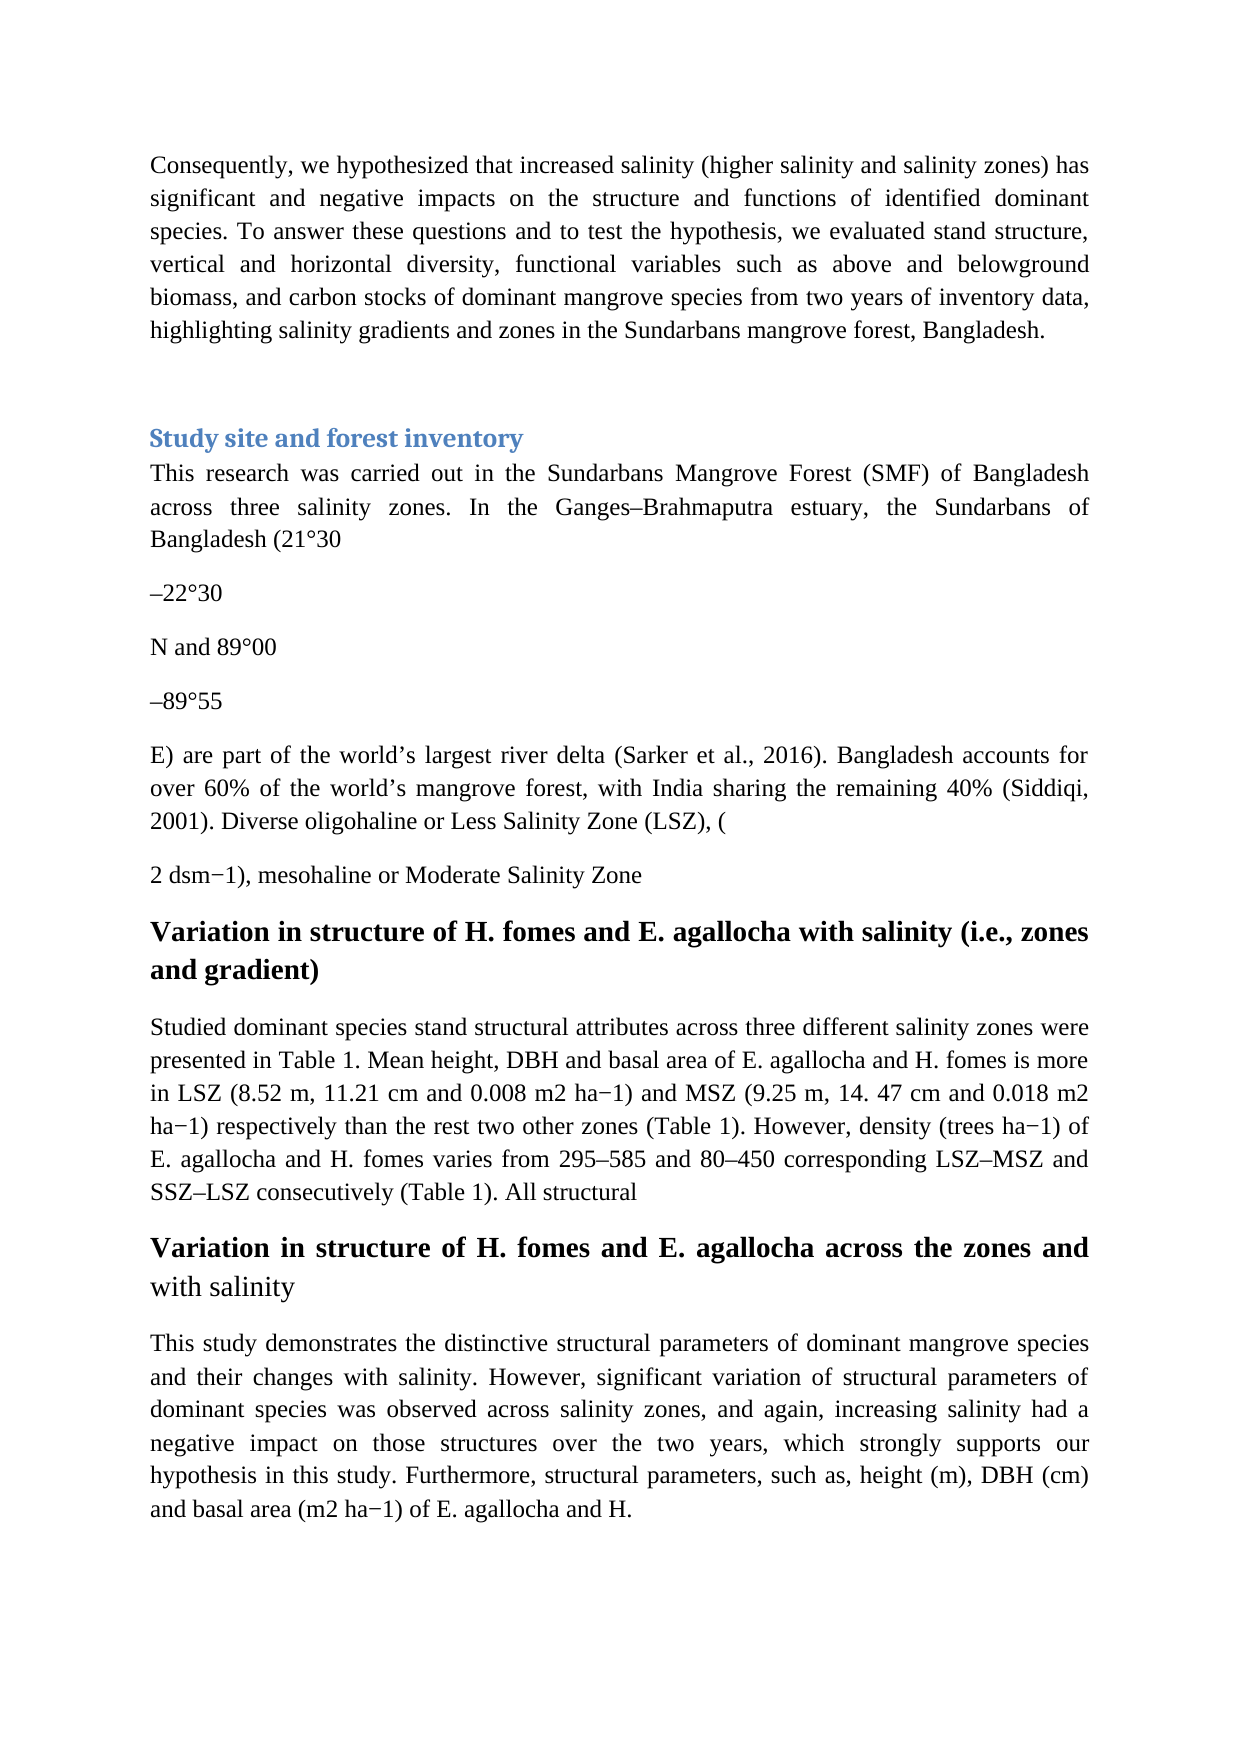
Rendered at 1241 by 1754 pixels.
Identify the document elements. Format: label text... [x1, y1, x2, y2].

subtitle Study site and forest inventory [150, 423, 1090, 454]
text E) are part of the world’s largest river delta (Sarker et al., 2016). Bangladesh accounts for over 60% of the world’s mangrove forest, with India sharing the remaining 40% (Siddiqi, 2001). Diverse oligohaline or Less Salinity Zone (LSZ), ( [150, 740, 1090, 835]
text Studied dominant species stand structural attributes across three different salinity zones were presented in Table 1. Mean height, DBH and basal area of E. agallocha and H. fomes is more in LSZ (8.52 m, 11.21 cm and 0.008 m2 ha−1) and MSZ (9.25 m, 14. 47 cm and 0.018 m2 ha−1) respectively than the rest two other zones (Table 1). However, density (trees ha−1) of E. agallocha and H. fomes varies from 295–585 and 80–450 corresponding LSZ–MSZ and SSZ–LSZ consecutively (Table 1). All structural [150, 1012, 1090, 1206]
text –89°55 [150, 686, 1090, 715]
text Variation in structure of H. fomes and E. agallocha with salinity (i.e., zones and gradient) [150, 914, 1090, 986]
text 2 dsm−1), mesohaline or Moderate Salinity Zone [150, 860, 1090, 889]
text Variation in structure of H. fomes and E. agallocha across the zones and with salinity [150, 1231, 1090, 1303]
text This study demonstrates the distinctive structural parameters of dominant mangrove species and their changes with salinity. However, significant variation of structural parameters of dominant species was observed across salinity zones, and again, increasing salinity had a negative impact on those structures over the two years, which strongly supports our hypothesis in this study. Furthermore, structural parameters, such as, height (m), DBH (cm) and basal area (m2 ha−1) of E. agallocha and H. [150, 1328, 1090, 1522]
text This research was carried out in the Sundarbans Mangrove Forest (SMF) of Bangladesh across three salinity zones. In the Ganges–Brahmaputra estuary, the Sundarbans of Bangladesh (21°30 [150, 458, 1090, 553]
text N and 89°00 [150, 632, 1090, 661]
text –22°30 [150, 578, 1090, 607]
text Consequently, we hypothesized that increased salinity (higher salinity and salinity zones) has significant and negative impacts on the structure and functions of identified dominant species. To answer these questions and to test the hypothesis, we evaluated stand structure, vertical and horizontal diversity, functional variables such as above and belowground biomass, and carbon stocks of dominant mangrove species from two years of inventory data, highlighting salinity gradients and zones in the Sundarbans mangrove forest, Bangladesh. [150, 150, 1090, 344]
